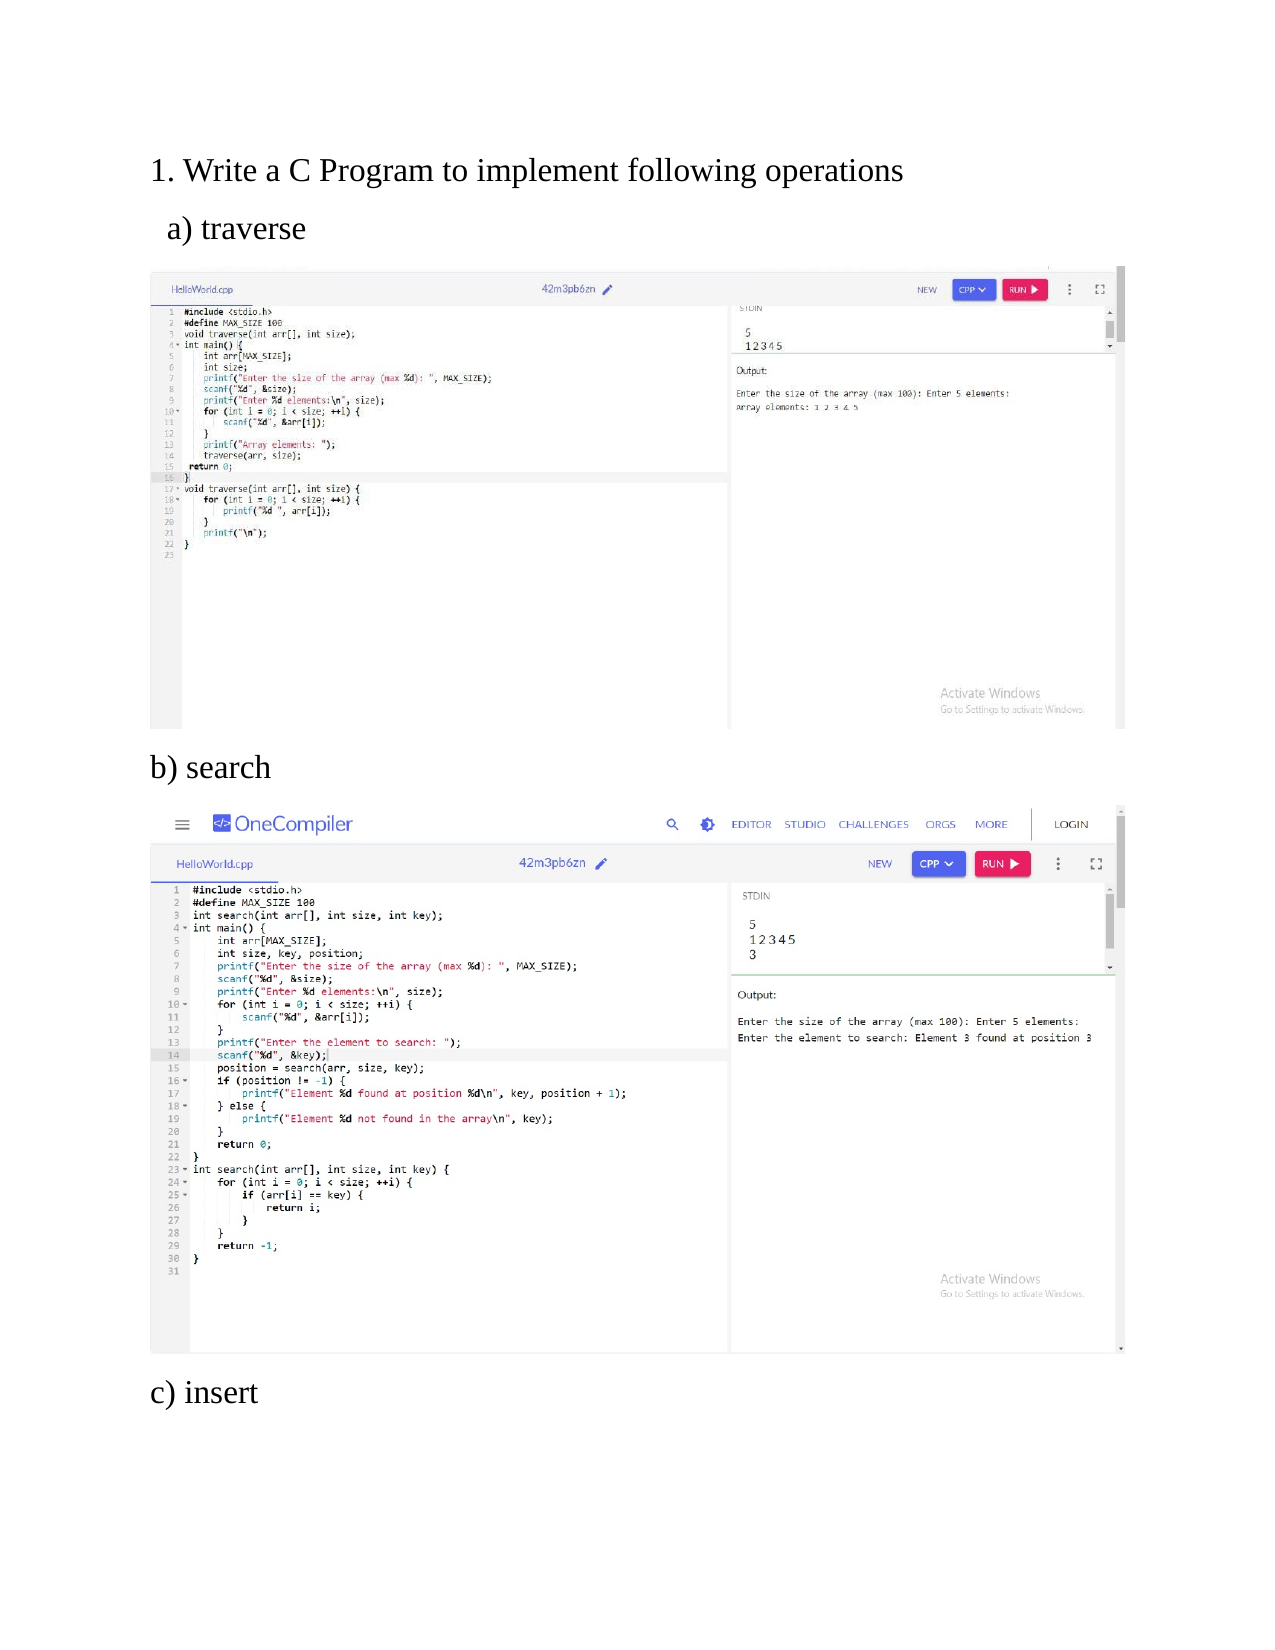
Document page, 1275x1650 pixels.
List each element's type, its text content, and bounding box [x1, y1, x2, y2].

text c) insert [150, 1373, 1125, 1411]
picture [150, 266, 1125, 729]
picture [150, 805, 1125, 1354]
text a) traverse [150, 208, 1125, 246]
text b) search [150, 747, 1125, 786]
text 1. Write a C Program to implement following operations [150, 150, 1125, 188]
